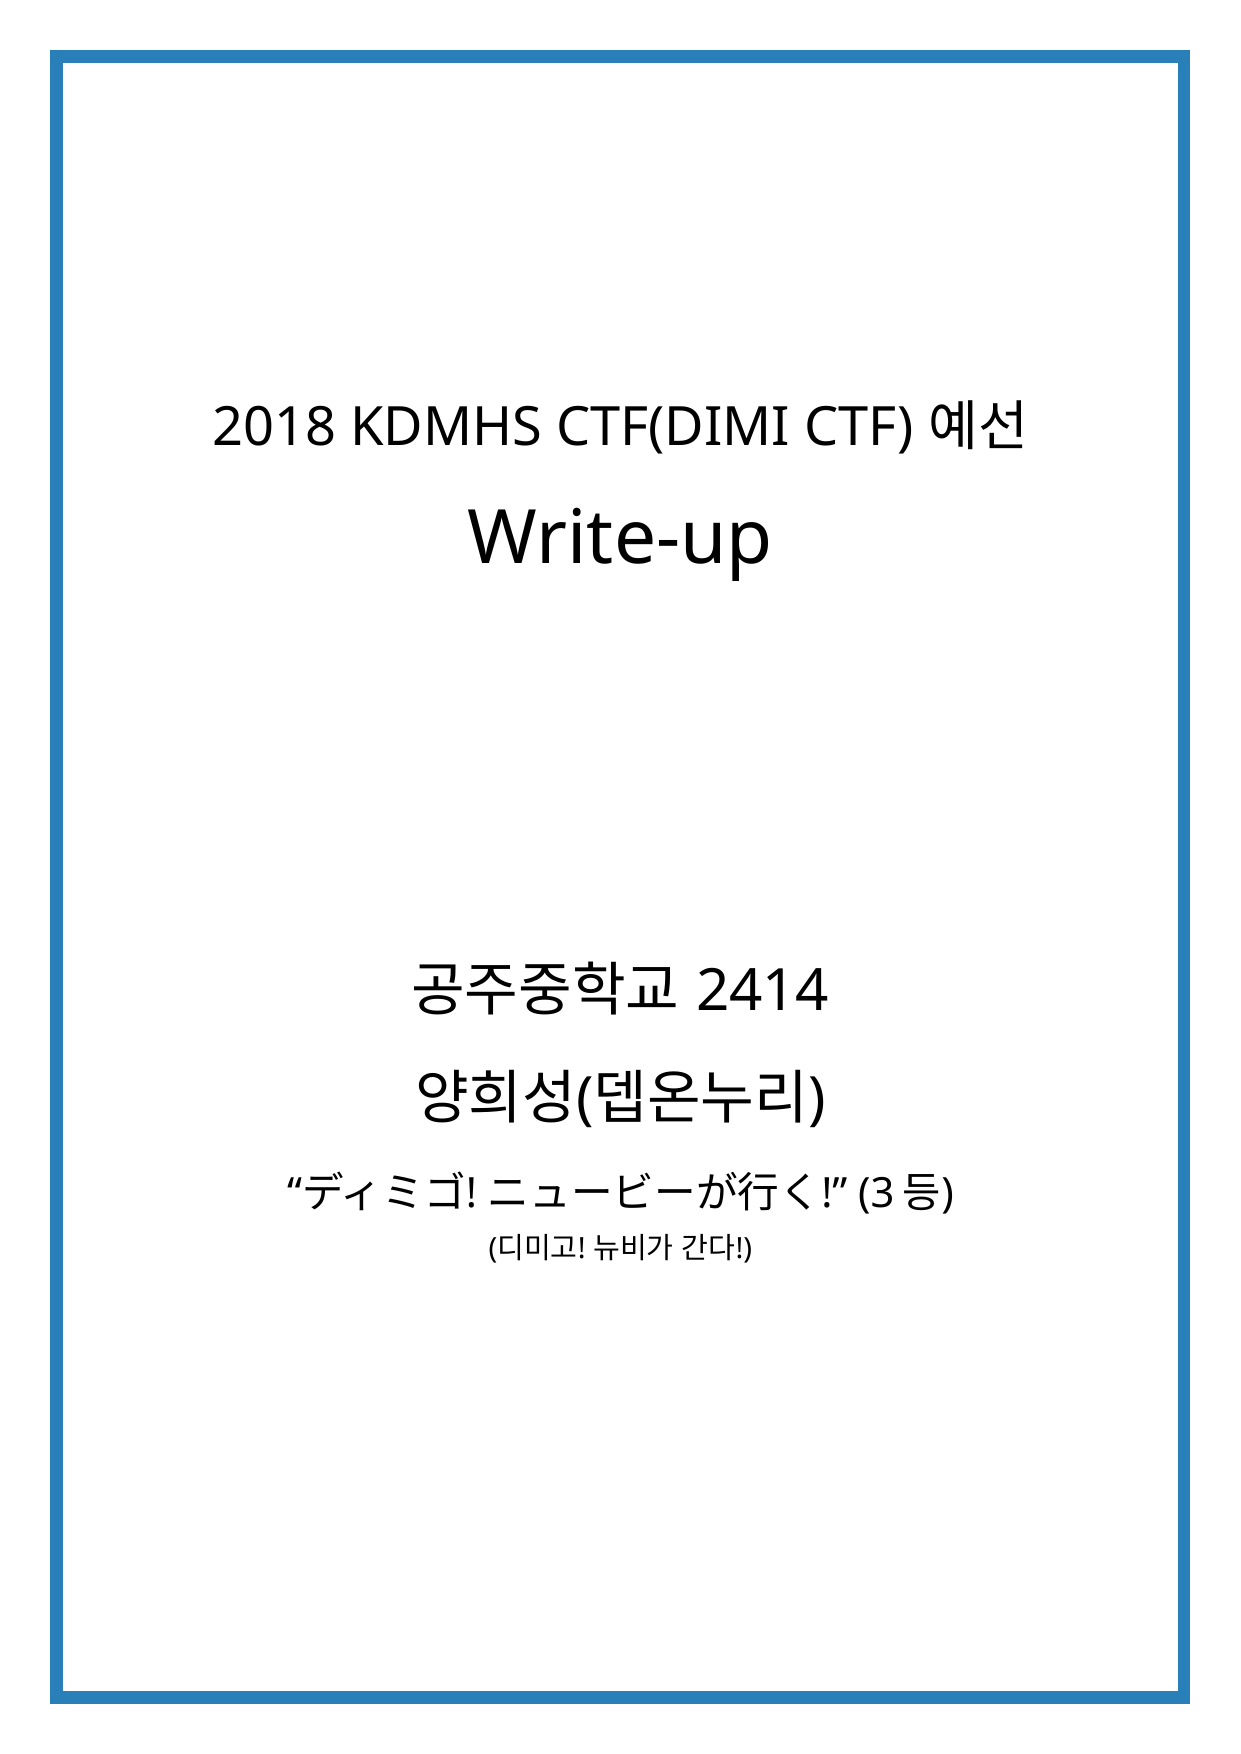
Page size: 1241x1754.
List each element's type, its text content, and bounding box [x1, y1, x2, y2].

text “ディミゴ! ニュービーが行く!” (3등) [150, 1159, 1090, 1219]
text 양희성(뎁온누리) [150, 1051, 1090, 1136]
text (디미고! 뉴비가 간다!) [150, 1224, 1090, 1267]
text Write-up [150, 484, 1090, 586]
text 공주중학교 2414 [150, 943, 1090, 1027]
text 2018 KDMHS CTF(DIMI CTF) 예선 [150, 382, 1090, 461]
